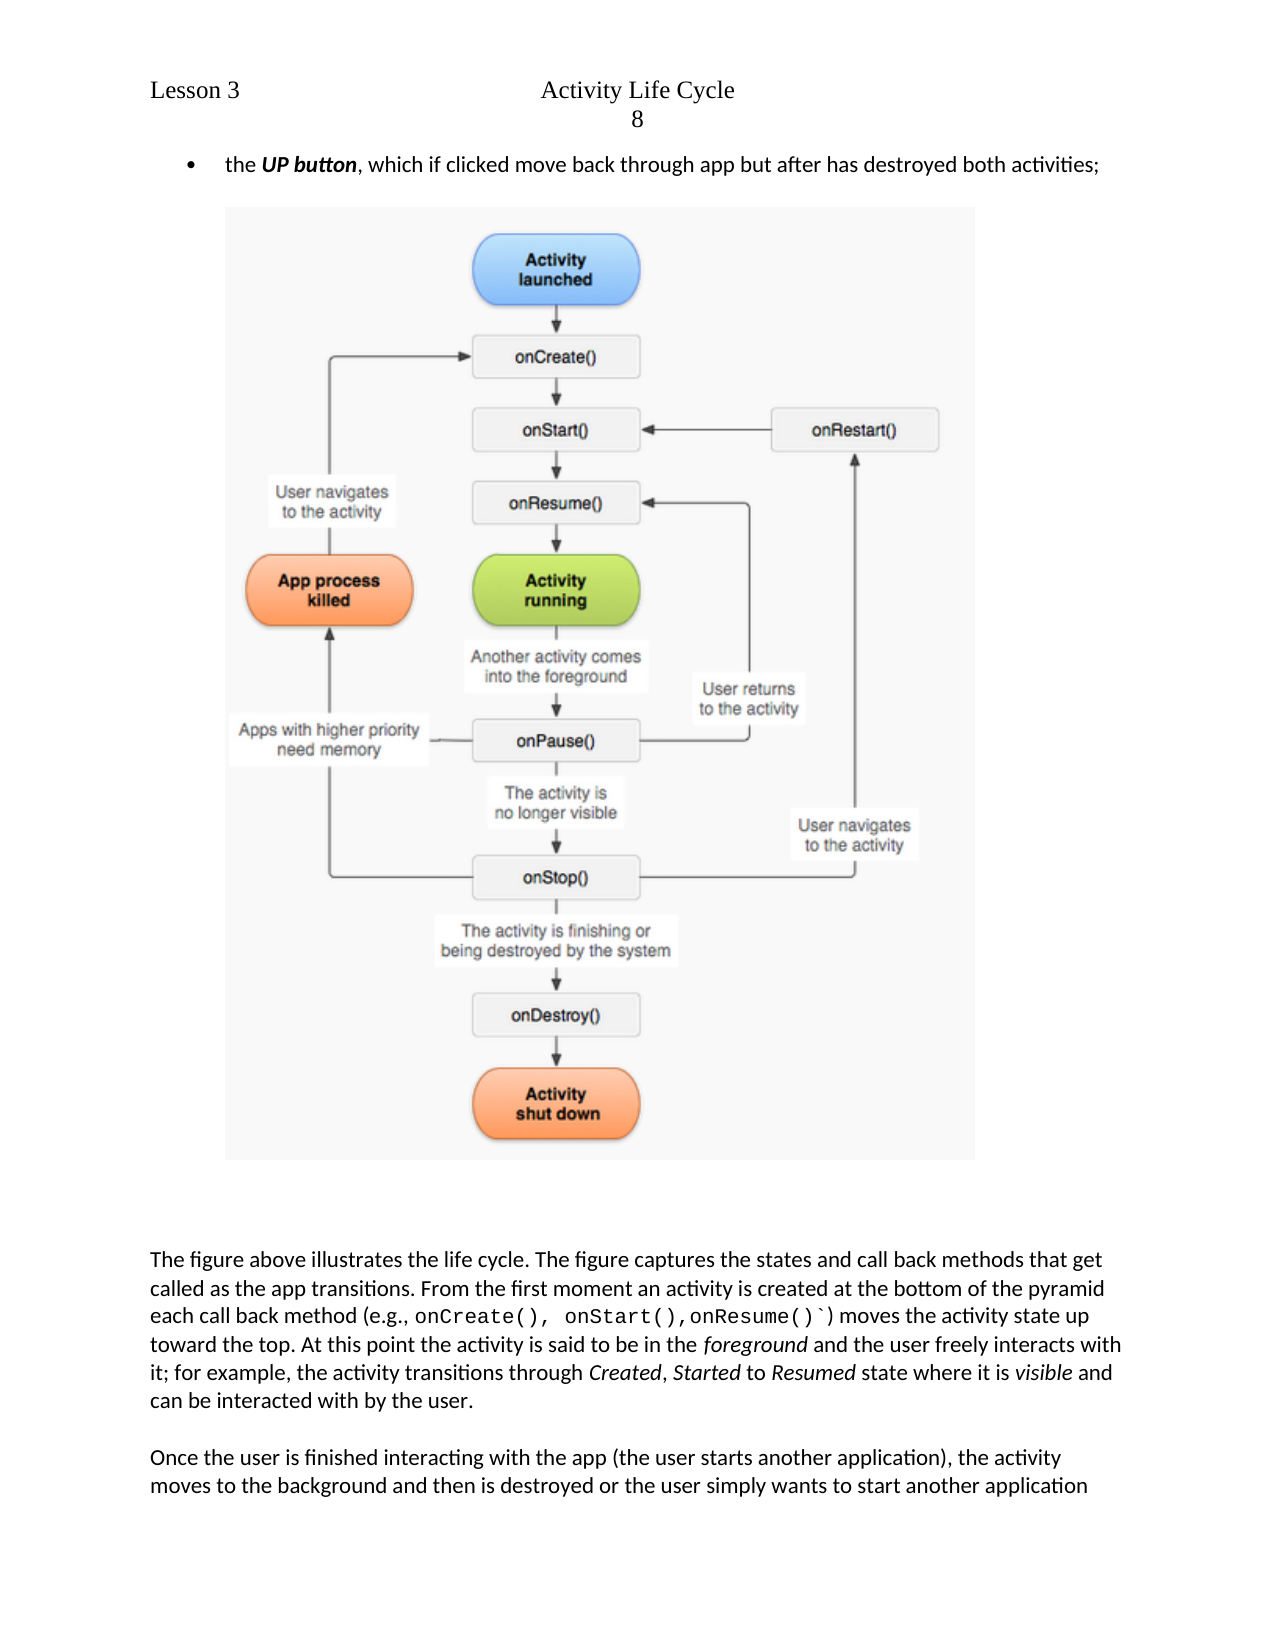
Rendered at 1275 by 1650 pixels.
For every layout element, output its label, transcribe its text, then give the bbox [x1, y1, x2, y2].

text The figure above illustrates the life cycle. The figure captures the states and call back methods that get called as the app transitions. From the first moment an activity is created at the bottom of the pyramid each call back method (e.g., onCreate(), onStart(),onResume()`) moves the activity state up toward the top. At this point the activity is said to be in the foreground and the user freely interacts with it; for example, the activity transitions through Created, Started to Resumed state where it is visible and can be interacted with by the user. [150, 1246, 1125, 1414]
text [150, 1443, 1125, 1499]
list the UP button, which if clicked move back through app but after has destroyed both activities; [187, 150, 1125, 178]
picture [225, 207, 976, 1160]
